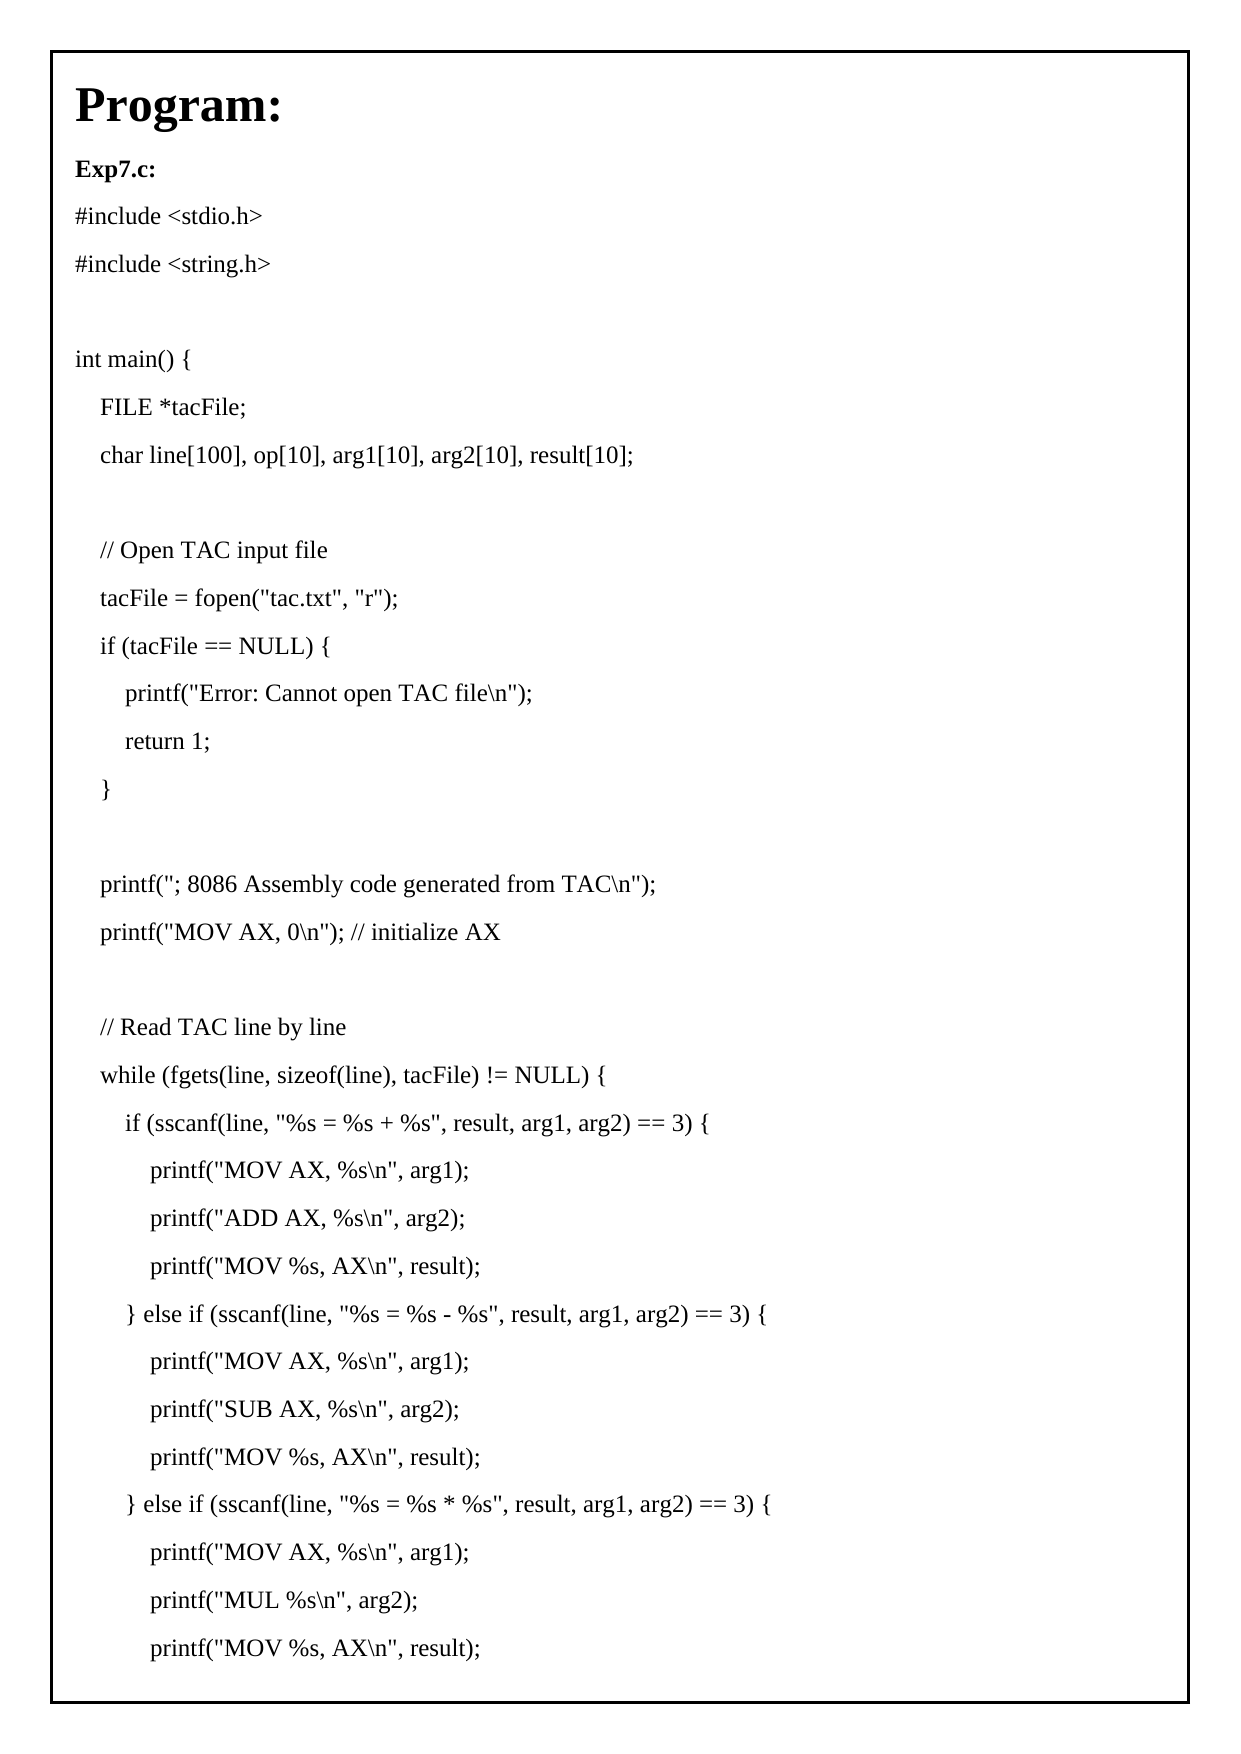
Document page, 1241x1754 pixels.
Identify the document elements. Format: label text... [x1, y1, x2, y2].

text // Open TAC input file [75, 535, 1165, 564]
text #include <string.h> [75, 249, 1165, 278]
text printf("Error: Cannot open TAC file\n"); [75, 678, 1165, 707]
text printf("MOV AX, 0\n"); // initialize AX [75, 917, 1165, 946]
text // Read TAC line by line [75, 1012, 1165, 1041]
text printf("MOV AX, %s\n", arg1); [75, 1346, 1165, 1375]
text Program: [75, 75, 1165, 132]
text printf("ADD AX, %s\n", arg2); [75, 1203, 1165, 1232]
text #include <stdio.h> [75, 201, 1165, 230]
text tacFile = fopen("tac.txt", "r"); [75, 583, 1165, 612]
text printf("SUB AX, %s\n", arg2); [75, 1394, 1165, 1423]
text if (tacFile == NULL) { [75, 631, 1165, 659]
text } else if (sscanf(line, "%s = %s - %s", result, arg1, arg2) == 3) { [75, 1299, 1165, 1327]
text char line[100], op[10], arg1[10], arg2[10], result[10]; [75, 440, 1165, 469]
text printf("MOV AX, %s\n", arg1); [75, 1156, 1165, 1184]
text if (sscanf(line, "%s = %s + %s", result, arg1, arg2) == 3) { [75, 1108, 1165, 1137]
text printf("MOV %s, AX\n", result); [75, 1442, 1165, 1471]
text printf("MUL %s\n", arg2); [75, 1585, 1165, 1614]
text while (fgets(line, sizeof(line), tacFile) != NULL) { [75, 1060, 1165, 1089]
text Exp7.c: [75, 154, 1165, 182]
text FILE *tacFile; [75, 392, 1165, 421]
text return 1; [75, 726, 1165, 755]
text printf("; 8086 Assembly code generated from TAC\n"); [75, 869, 1165, 898]
text } [75, 774, 1165, 803]
text printf("MOV %s, AX\n", result); [75, 1633, 1165, 1661]
text } else if (sscanf(line, "%s = %s * %s", result, arg1, arg2) == 3) { [75, 1489, 1165, 1518]
text printf("MOV %s, AX\n", result); [75, 1251, 1165, 1280]
text printf("MOV AX, %s\n", arg1); [75, 1537, 1165, 1566]
text int main() { [75, 344, 1165, 373]
